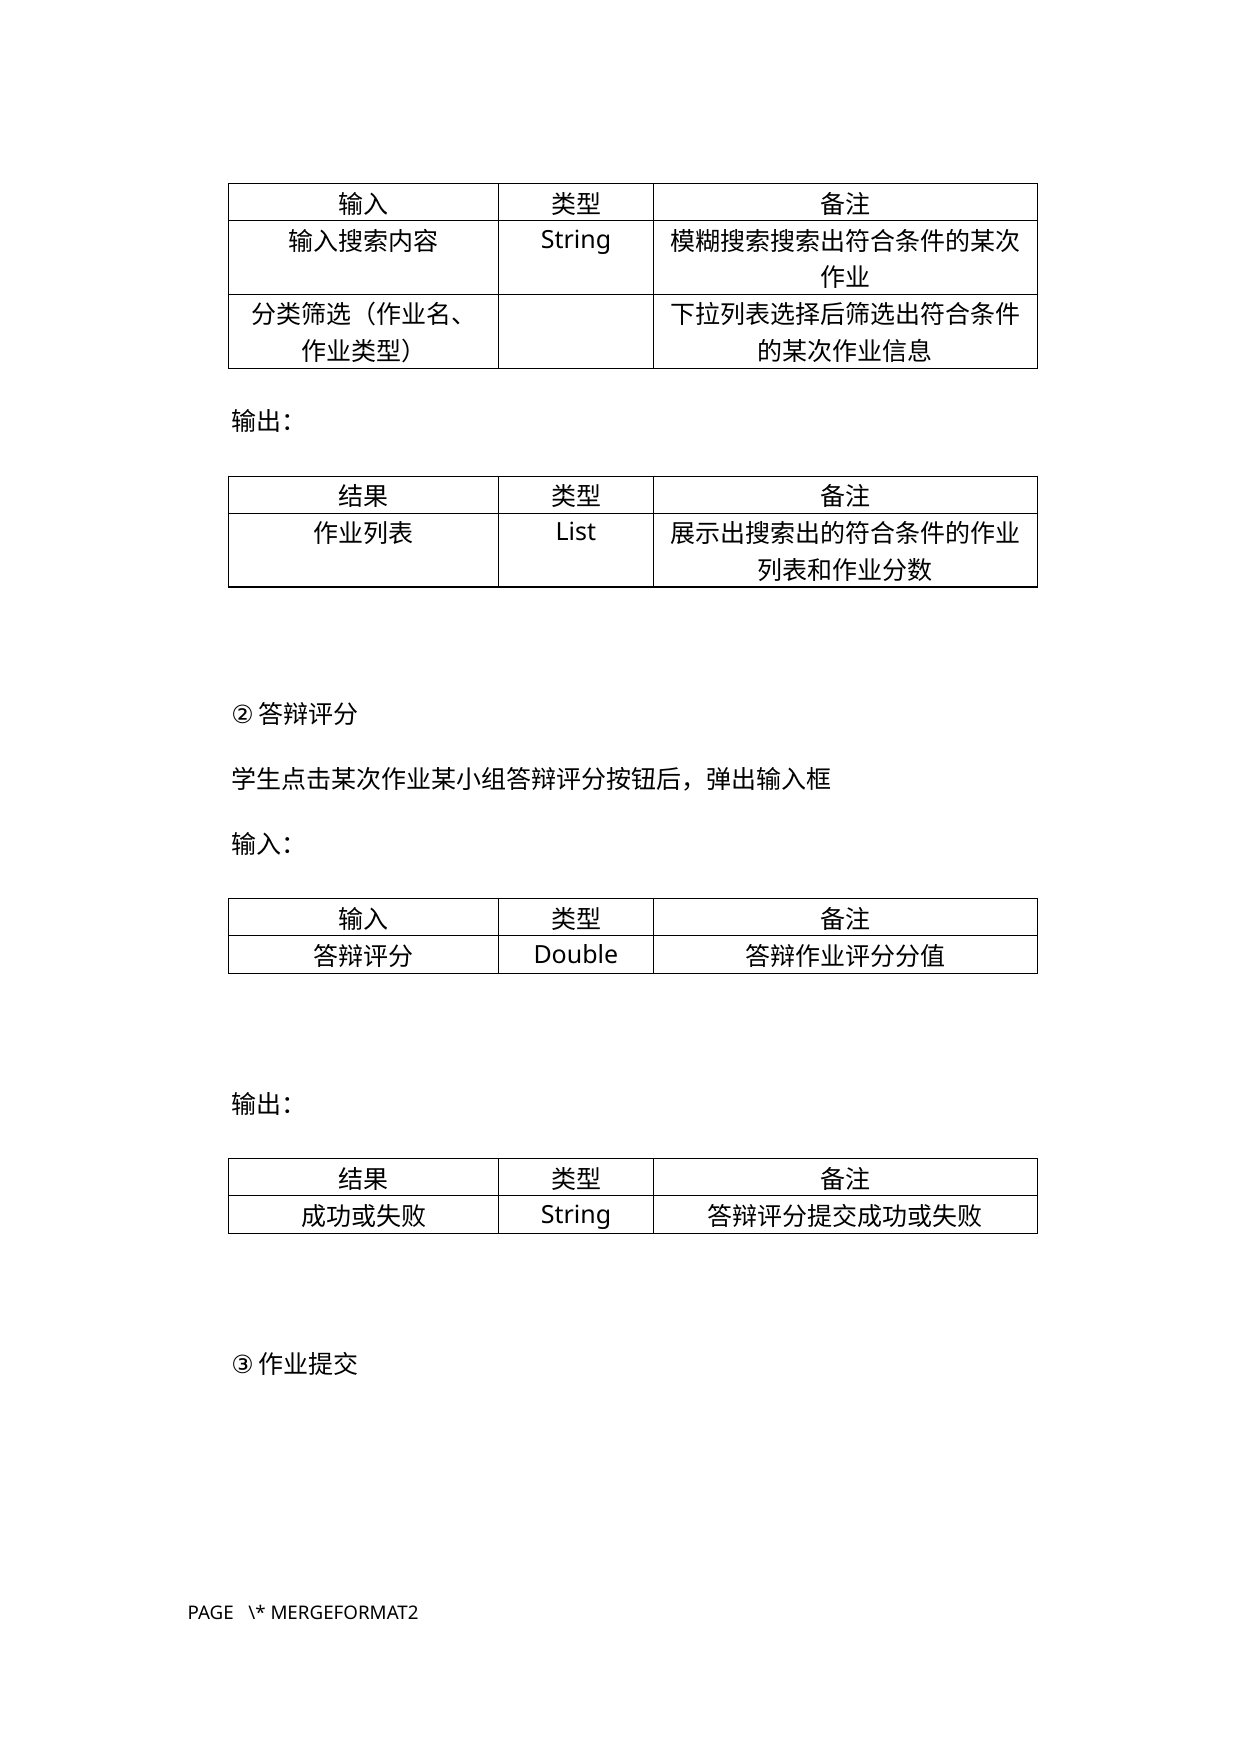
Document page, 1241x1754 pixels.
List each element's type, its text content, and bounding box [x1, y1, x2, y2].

table_header 备注 [654, 184, 1037, 220]
table_cell 答辩评分 [229, 936, 498, 973]
table_cell List [499, 514, 653, 586]
table_header 类型 [499, 477, 653, 513]
table_cell 作业列表 [229, 514, 498, 586]
text 输出： [187, 160, 1053, 452]
table_header 备注 [654, 477, 1037, 513]
table_cell 下拉列表选择后筛选出符合条件的某次作业信息 [654, 295, 1037, 367]
table_cell 成功或失败 [229, 1196, 498, 1233]
table_cell 展示出搜索出的符合条件的作业列表和作业分数 [654, 514, 1037, 586]
table_cell String [499, 221, 653, 294]
text ②答辩评分 [187, 680, 1053, 745]
table_header 结果 [229, 1159, 498, 1195]
text ③作业提交 [187, 1330, 1053, 1395]
table_header 类型 [499, 1159, 653, 1195]
table_header 备注 [654, 1159, 1037, 1195]
text 学生点击某次作业某小组答辩评分按钮后，弹出输入框 [187, 745, 1053, 810]
table_cell [499, 295, 653, 367]
table_cell String [499, 1196, 653, 1233]
text 输入： [187, 810, 1053, 875]
table_cell 答辩评分提交成功或失败 [654, 1196, 1037, 1233]
table_cell 分类筛选（作业名、作业类型） [229, 295, 498, 367]
table_header 输入 [229, 184, 498, 220]
table_cell 模糊搜索搜索出符合条件的某次作业 [654, 221, 1037, 294]
table_header 备注 [654, 899, 1037, 935]
text 输出： [187, 1070, 1053, 1135]
table_cell 输入搜索内容 [229, 221, 498, 294]
table_header 类型 [499, 184, 653, 220]
table_header 输入 [229, 899, 498, 935]
table_header 类型 [499, 899, 653, 935]
table_cell 答辩作业评分分值 [654, 936, 1037, 973]
table_cell Double [499, 936, 653, 973]
table_header 结果 [229, 477, 498, 513]
